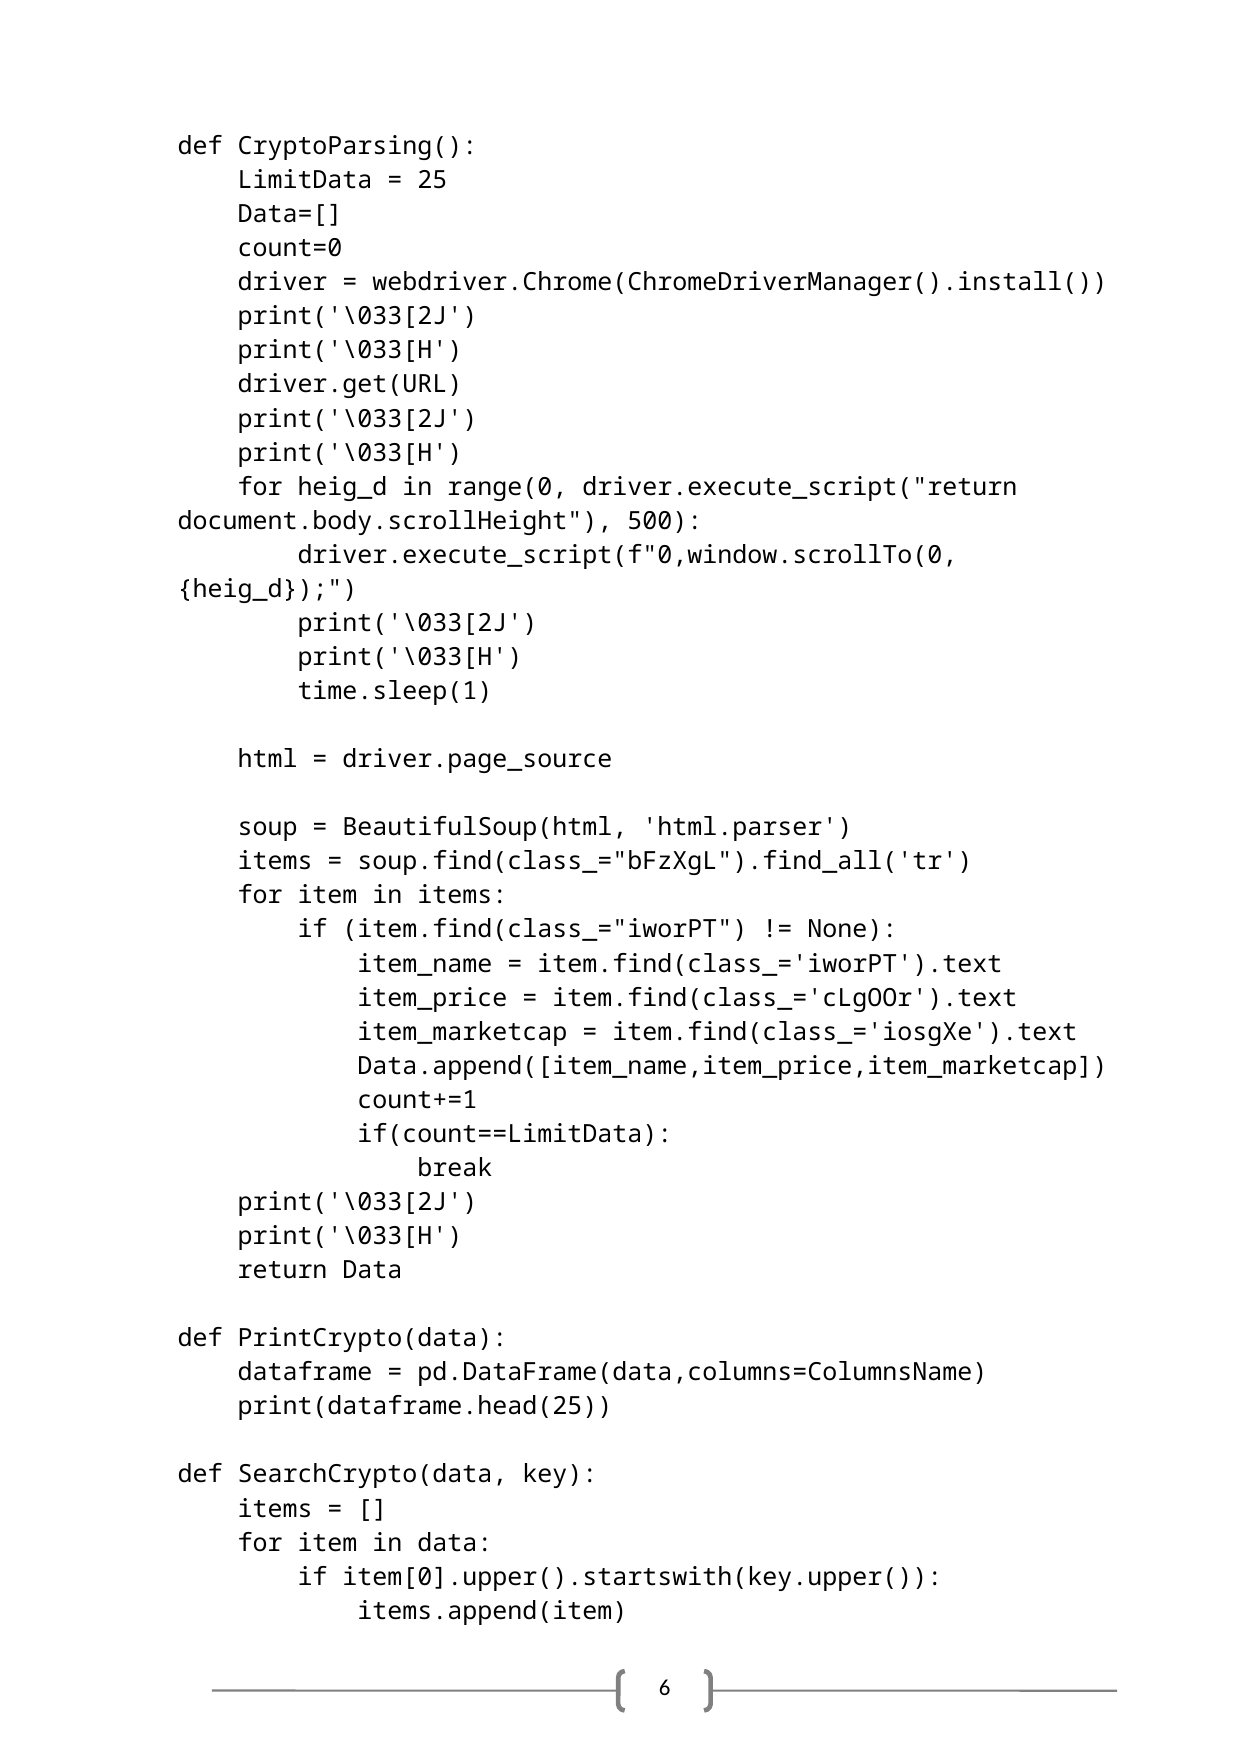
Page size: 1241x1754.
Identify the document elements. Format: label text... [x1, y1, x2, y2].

text driver.get(URL) [177, 366, 1152, 400]
text for item in data: [177, 1524, 1152, 1558]
text def PrintCrypto(data): [177, 1320, 1152, 1354]
text Data.append([item_name,item_priсe,item_marketcap]) [177, 1047, 1152, 1081]
text if (item.find(class_="iworPT") != None): [177, 911, 1152, 945]
text items.append(item) [177, 1592, 1152, 1626]
text break [177, 1149, 1152, 1184]
text print('\033[H') [177, 434, 1152, 468]
text def SearchCrypto(data, key): [177, 1456, 1152, 1490]
text item_marketcap = item.find(class_='iosgXe').text [177, 1013, 1152, 1047]
text print('\033[2J') [177, 400, 1152, 434]
text driver.execute_script(f"0,window.scrollTo(0, {heig_d});") [177, 536, 1152, 604]
text items = [] [177, 1490, 1152, 1524]
text for item in items: [177, 877, 1152, 911]
text time.sleep(1) [177, 673, 1152, 707]
text if item[0].upper().startswith(key.upper()): [177, 1558, 1152, 1592]
text Data=[] [177, 196, 1152, 230]
text print('\033[H') [177, 1218, 1152, 1252]
text soup = BeautifulSoup(html, 'html.parser') [177, 809, 1152, 843]
text print('\033[H') [177, 639, 1152, 673]
text for heig_d in range(0, driver.execute_script("return document.body.scrollHeight"), 500): [177, 468, 1152, 536]
text print('\033[H') [177, 332, 1152, 366]
text if(count==LimitData): [177, 1116, 1152, 1149]
text items = soup.find(class_="bFzXgL").find_all('tr') [177, 843, 1152, 877]
text print('\033[2J') [177, 604, 1152, 639]
text item_priсe = item.find(class_='cLgOOr').text [177, 979, 1152, 1013]
text return Data [177, 1252, 1152, 1286]
text count=0 [177, 230, 1152, 264]
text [177, 1354, 1152, 1388]
text print('\033[2J') [177, 1184, 1152, 1218]
text html = driver.page_source [177, 741, 1152, 775]
text print(dataframe.head(25)) [177, 1388, 1152, 1422]
text LimitData = 25 [177, 162, 1152, 196]
text item_name = item.find(class_='iworPT').text [177, 945, 1152, 979]
text def CryptoParsing(): [177, 128, 1152, 162]
text print('\033[2J') [177, 298, 1152, 332]
text count+=1 [177, 1081, 1152, 1116]
text driver = webdriver.Chrome(ChromeDriverManager().install()) [177, 264, 1152, 298]
